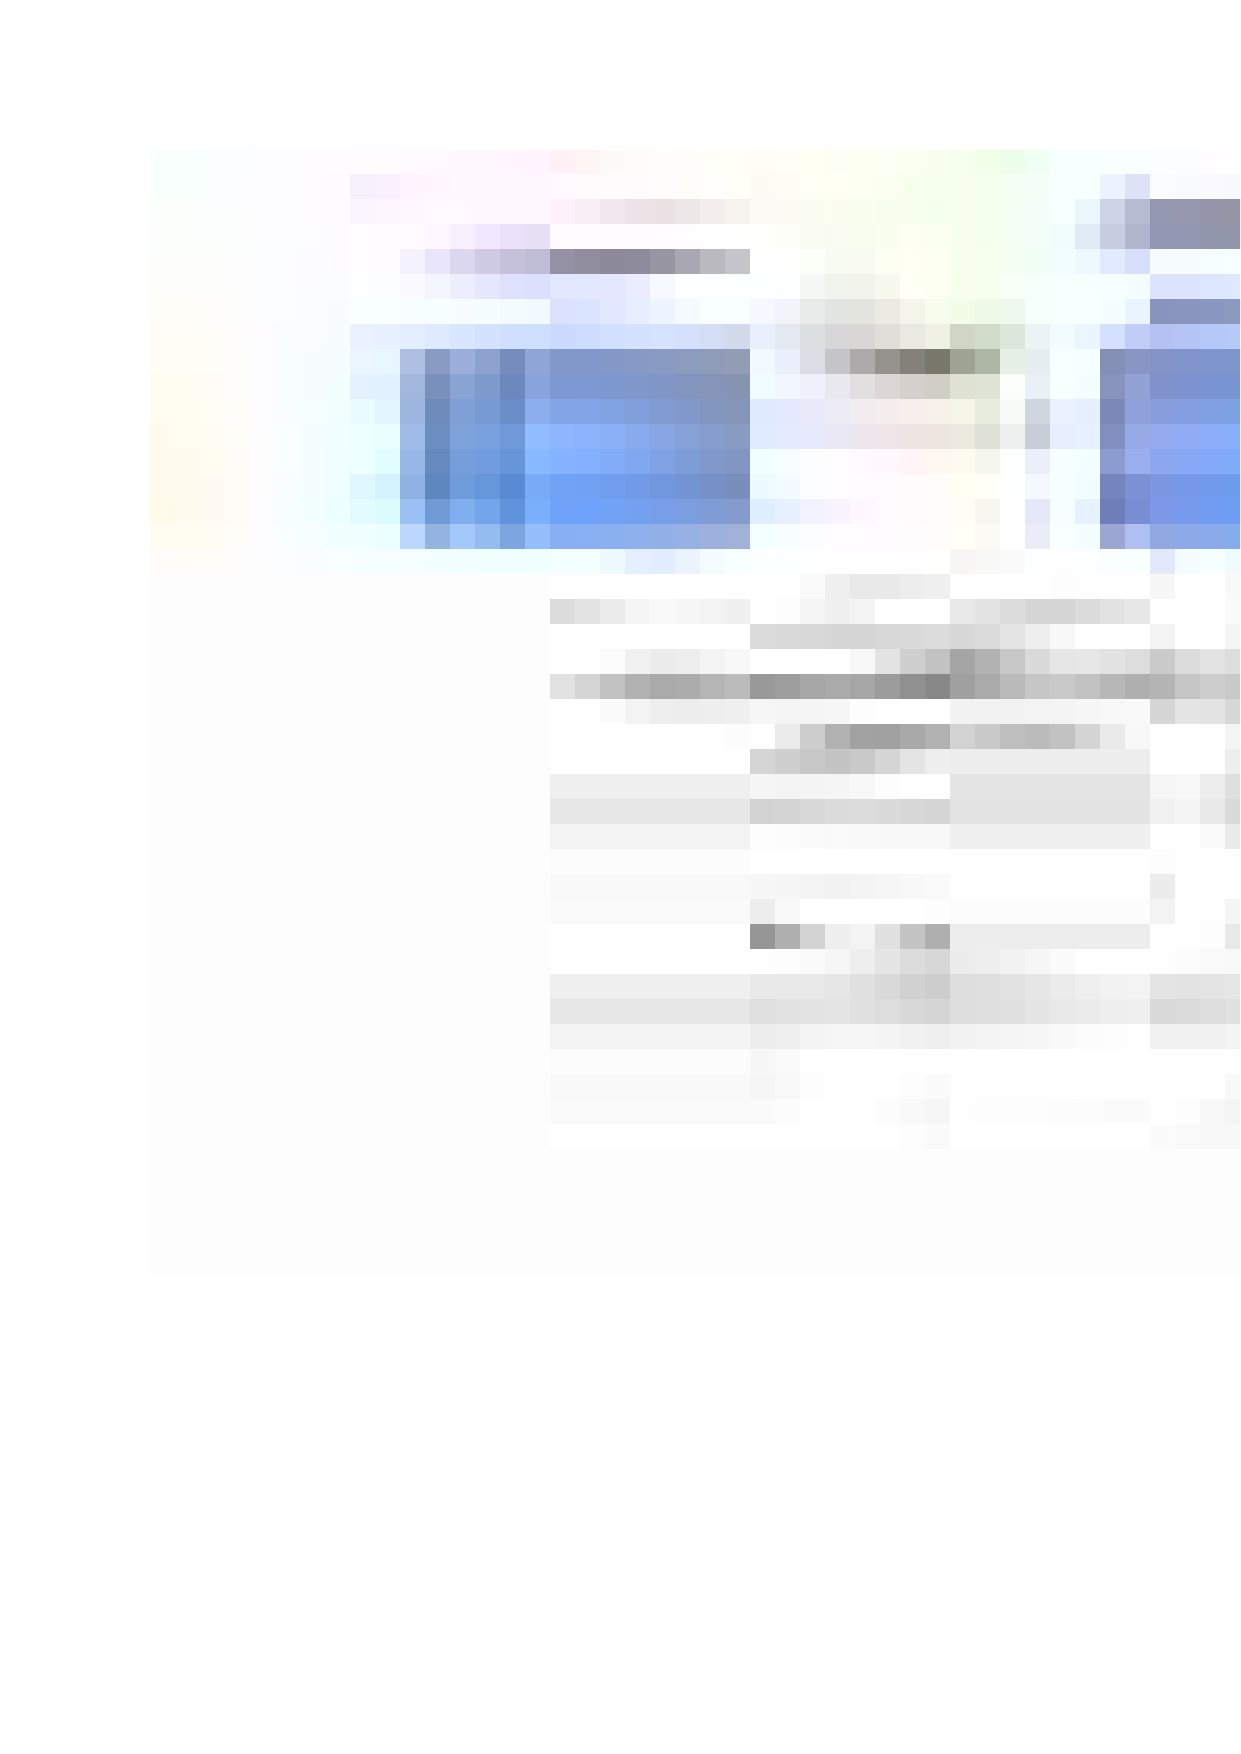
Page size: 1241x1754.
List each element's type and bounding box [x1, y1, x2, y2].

picture [150, 150, 1241, 1275]
